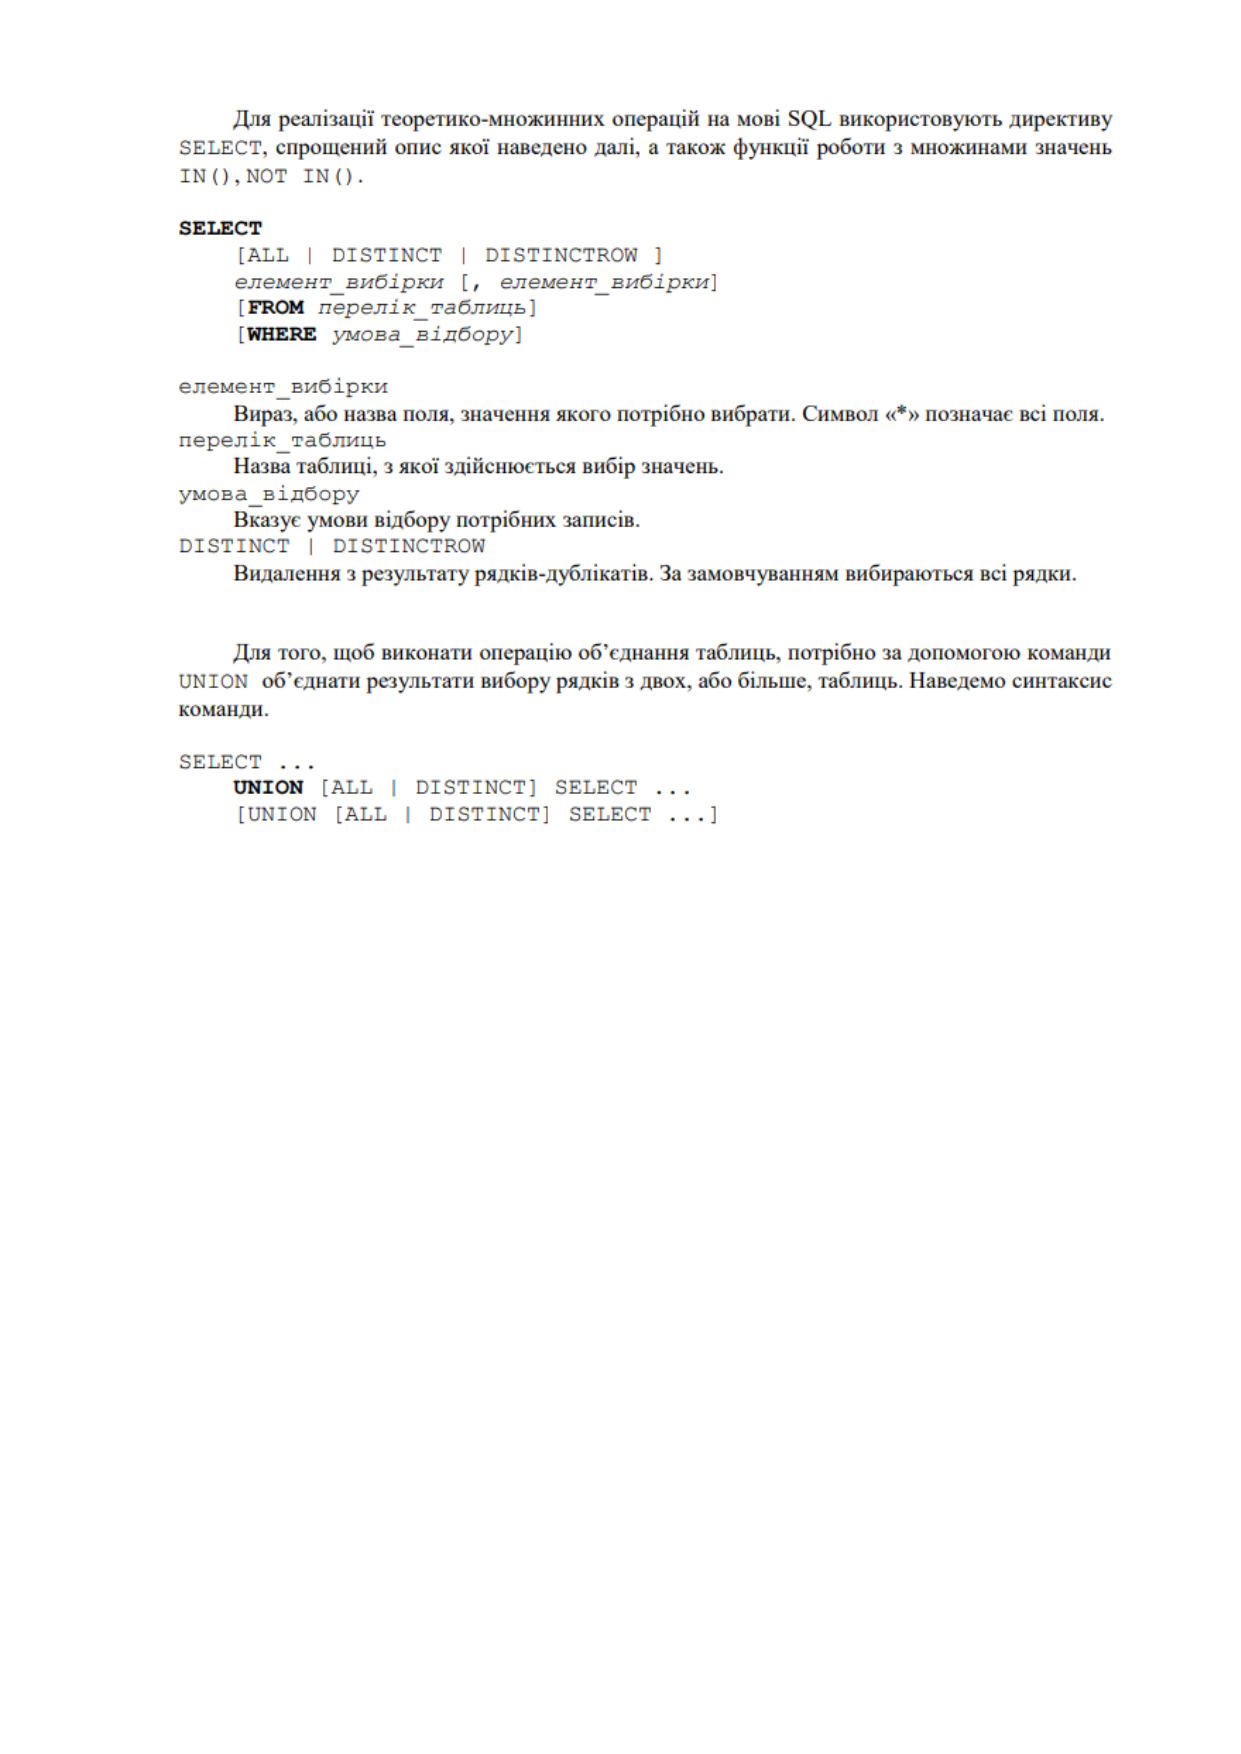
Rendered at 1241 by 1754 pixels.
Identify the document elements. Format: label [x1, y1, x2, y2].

picture [147, 88, 1152, 849]
